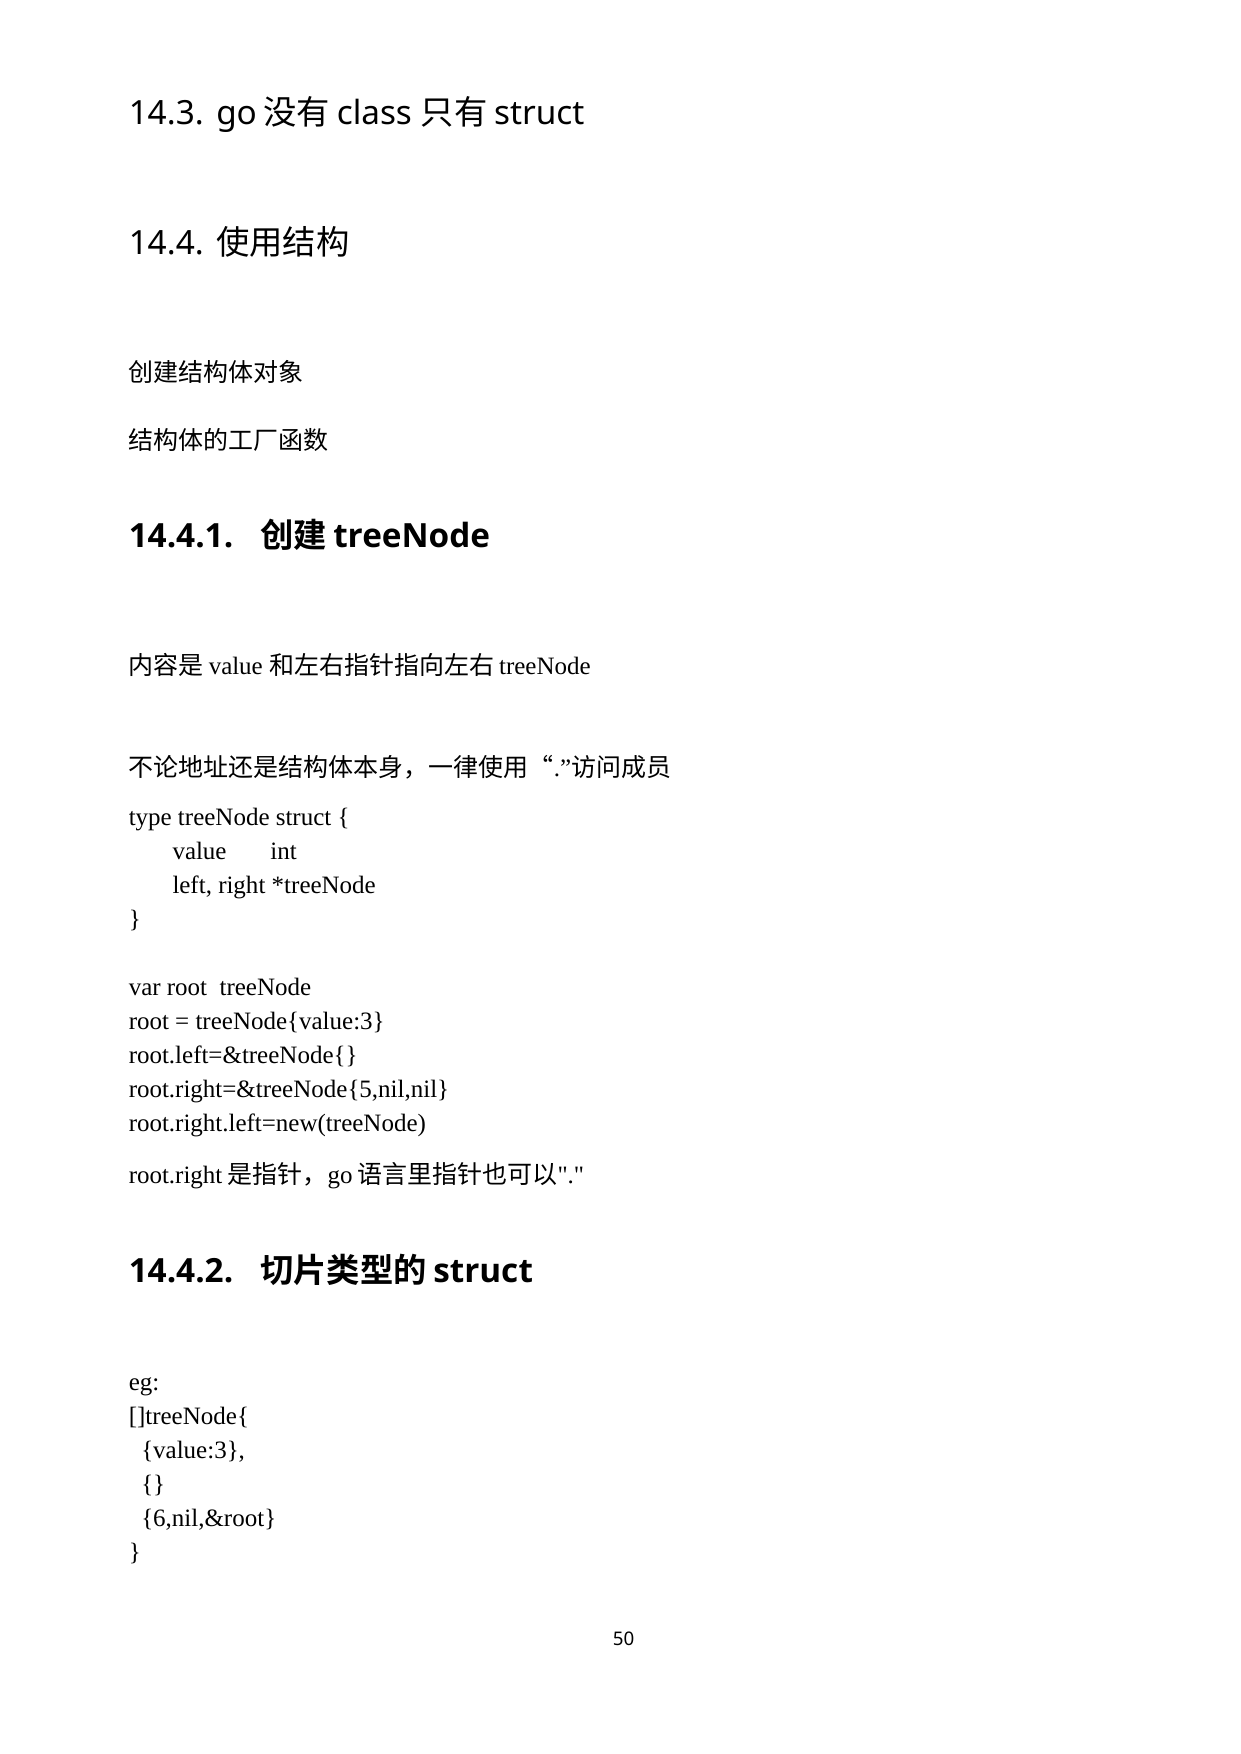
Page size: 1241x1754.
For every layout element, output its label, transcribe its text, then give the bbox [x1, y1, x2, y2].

text } [128, 1534, 1118, 1568]
text 不论地址还是结构体本身，一律使用“.”访问成员 [128, 731, 1118, 799]
text 内容是value 和左右指针指向左右treeNode [128, 629, 1118, 697]
subtitle 使用结构 [128, 206, 1118, 274]
text root = treeNode{value:3} [128, 1003, 1118, 1037]
text 创建结构体对象 [128, 336, 1118, 404]
subtitle go没有class 只有struct [128, 76, 1118, 144]
text var root treeNode [128, 969, 1118, 1003]
text {} [128, 1466, 1118, 1500]
text root.left=&treeNode{} [128, 1037, 1118, 1071]
text value int [128, 833, 1118, 867]
text {6,nil,&root} [128, 1500, 1118, 1534]
text {value:3}, [128, 1432, 1118, 1466]
text } [128, 901, 1118, 935]
subtitle 切片类型的struct [128, 1234, 1118, 1302]
subtitle 创建treeNode [128, 499, 1118, 567]
text eg: [128, 1364, 1118, 1398]
text []treeNode{ [128, 1398, 1118, 1432]
text root.right.left=new(treeNode) [128, 1105, 1118, 1139]
text type treeNode struct { [128, 799, 1118, 833]
text root.right=&treeNode{5,nil,nil} [128, 1071, 1118, 1105]
text 结构体的工厂函数 [128, 404, 1118, 472]
text root.right是指针，go语言里指针也可以"." [128, 1139, 1118, 1207]
text left, right *treeNode [128, 867, 1118, 901]
